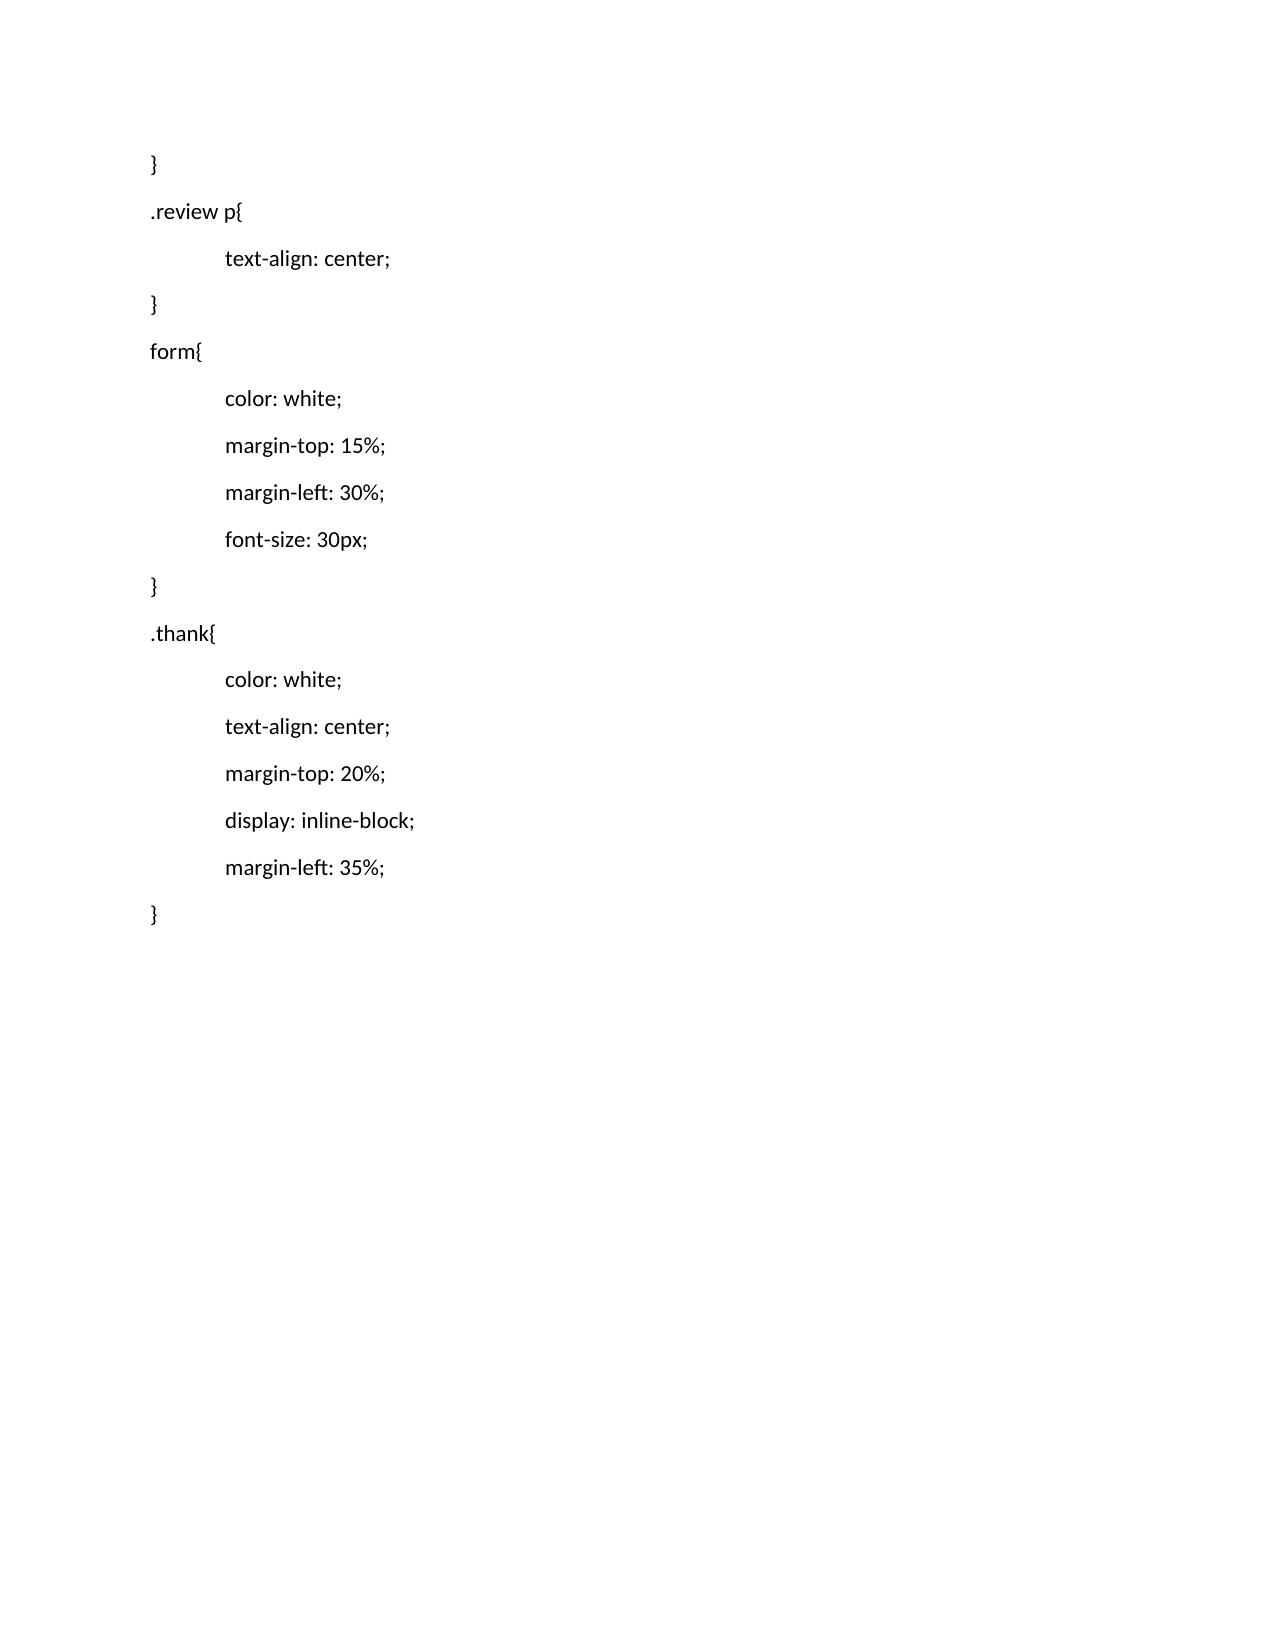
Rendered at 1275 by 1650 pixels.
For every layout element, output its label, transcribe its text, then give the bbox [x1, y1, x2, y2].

text margin-top: 15%; [150, 431, 1125, 459]
text color: white; [150, 384, 1125, 412]
text margin-left: 30%; [150, 478, 1125, 506]
text } [150, 291, 1125, 319]
text display: inline-block; [150, 806, 1125, 834]
text } [150, 900, 1125, 928]
text } [150, 572, 1125, 600]
text font-size: 30px; [150, 525, 1125, 553]
text margin-top: 20%; [150, 759, 1125, 787]
text margin-left: 35%; [150, 853, 1125, 881]
text color: white; [150, 666, 1125, 694]
text } [150, 150, 1125, 178]
text .review p{ [150, 197, 1125, 225]
text .thank{ [150, 619, 1125, 647]
text text-align: center; [150, 244, 1125, 272]
text form{ [150, 337, 1125, 366]
text text-align: center; [150, 712, 1125, 741]
